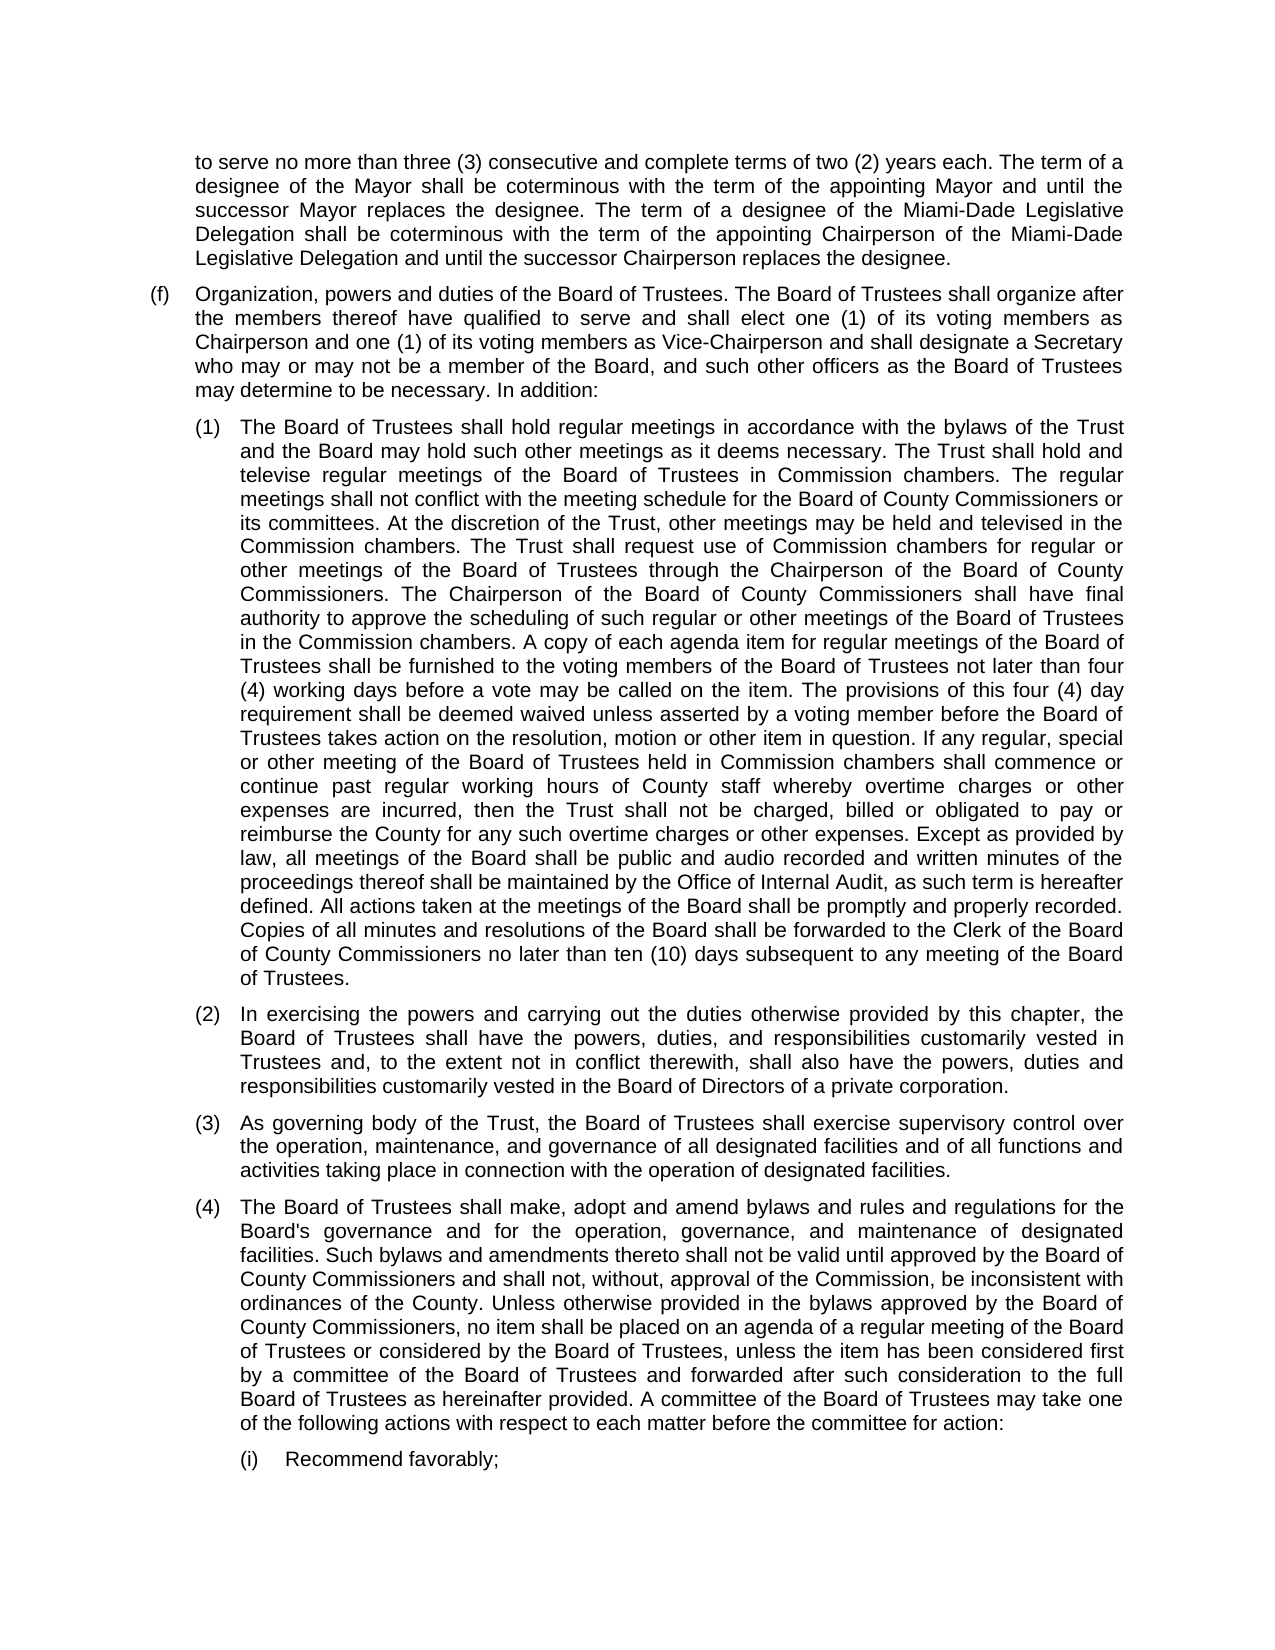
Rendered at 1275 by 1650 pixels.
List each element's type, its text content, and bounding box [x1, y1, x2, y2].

list (4) The Board of Trustees shall make, adopt and amend bylaws and rules and regulations for the Board's governance and for the operation, governance, and maintenance of designated facilities. Such bylaws and amendments thereto shall not be valid until approved by the Board of County Commissioners and shall not, without, approval of the Commission, be inconsistent with ordinances of the County. Unless otherwise provided in the bylaws approved by the Board of County Commissioners, no item shall be placed on an agenda of a regular meeting of the Board of Trustees or considered by the Board of Trustees, unless the item has been considered first by a committee of the Board of Trustees and forwarded after such consideration to the full Board of Trustees as hereinafter provided. A committee of the Board of Trustees may take one of the following actions with respect to each matter before the committee for action: [195, 1195, 1125, 1434]
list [150, 150, 1125, 270]
list (i) Recommend favorably; [240, 1447, 1125, 1471]
list (1) The Board of Trustees shall hold regular meetings in accordance with the bylaws of the Trust and the Board may hold such other meetings as it deems necessary. The Trust shall hold and televise regular meetings of the Board of Trustees in Commission chambers. The regular meetings shall not conflict with the meeting schedule for the Board of County Commissioners or its committees. At the discretion of the Trust, other meetings may be held and televised in the Commission chambers. The Trust shall request use of Commission chambers for regular or other meetings of the Board of Trustees through the Chairperson of the Board of County Commissioners. The Chairperson of the Board of County Commissioners shall have final authority to approve the scheduling of such regular or other meetings of the Board of Trustees in the Commission chambers. A copy of each agenda item for regular meetings of the Board of Trustees shall be furnished to the voting members of the Board of Trustees not later than four (4) working days before a vote may be called on the item. The provisions of this four (4) day requirement shall be deemed waived unless asserted by a voting member before the Board of Trustees takes action on the resolution, motion or other item in question. If any regular, special or other meeting of the Board of Trustees held in Commission chambers shall commence or continue past regular working hours of County staff whereby overtime charges or other expenses are incurred, then the Trust shall not be charged, billed or obligated to pay or reimburse the County for any such overtime charges or other expenses. Except as provided by law, all meetings of the Board shall be public and audio recorded and written minutes of the proceedings thereof shall be maintained by the Office of Internal Audit, as such term is hereafter defined. All actions taken at the meetings of the Board shall be promptly and properly recorded. Copies of all minutes and resolutions of the Board shall be forwarded to the Clerk of the Board of County Commissioners no later than ten (10) days subsequent to any meeting of the Board of Trustees. [195, 414, 1125, 989]
list (f) Organization, powers and duties of the Board of Trustees. The Board of Trustees shall organize after the members thereof have qualified to serve and shall elect one (1) of its voting members as Chairperson and one (1) of its voting members as Vice-Chairperson and shall designate a Secretary who may or may not be a member of the Board, and such other officers as the Board of Trustees may determine to be necessary. In addition: [150, 282, 1125, 402]
list (2) In exercising the powers and carrying out the duties otherwise provided by this chapter, the Board of Trustees shall have the powers, duties, and responsibilities customarily vested in Trustees and, to the extent not in conflict therewith, shall also have the powers, duties and responsibilities customarily vested in the Board of Directors of a private corporation. [195, 1002, 1125, 1098]
list (3) As governing body of the Trust, the Board of Trustees shall exercise supervisory control over the operation, maintenance, and governance of all designated facilities and of all functions and activities taking place in connection with the operation of designated facilities. [195, 1110, 1125, 1182]
